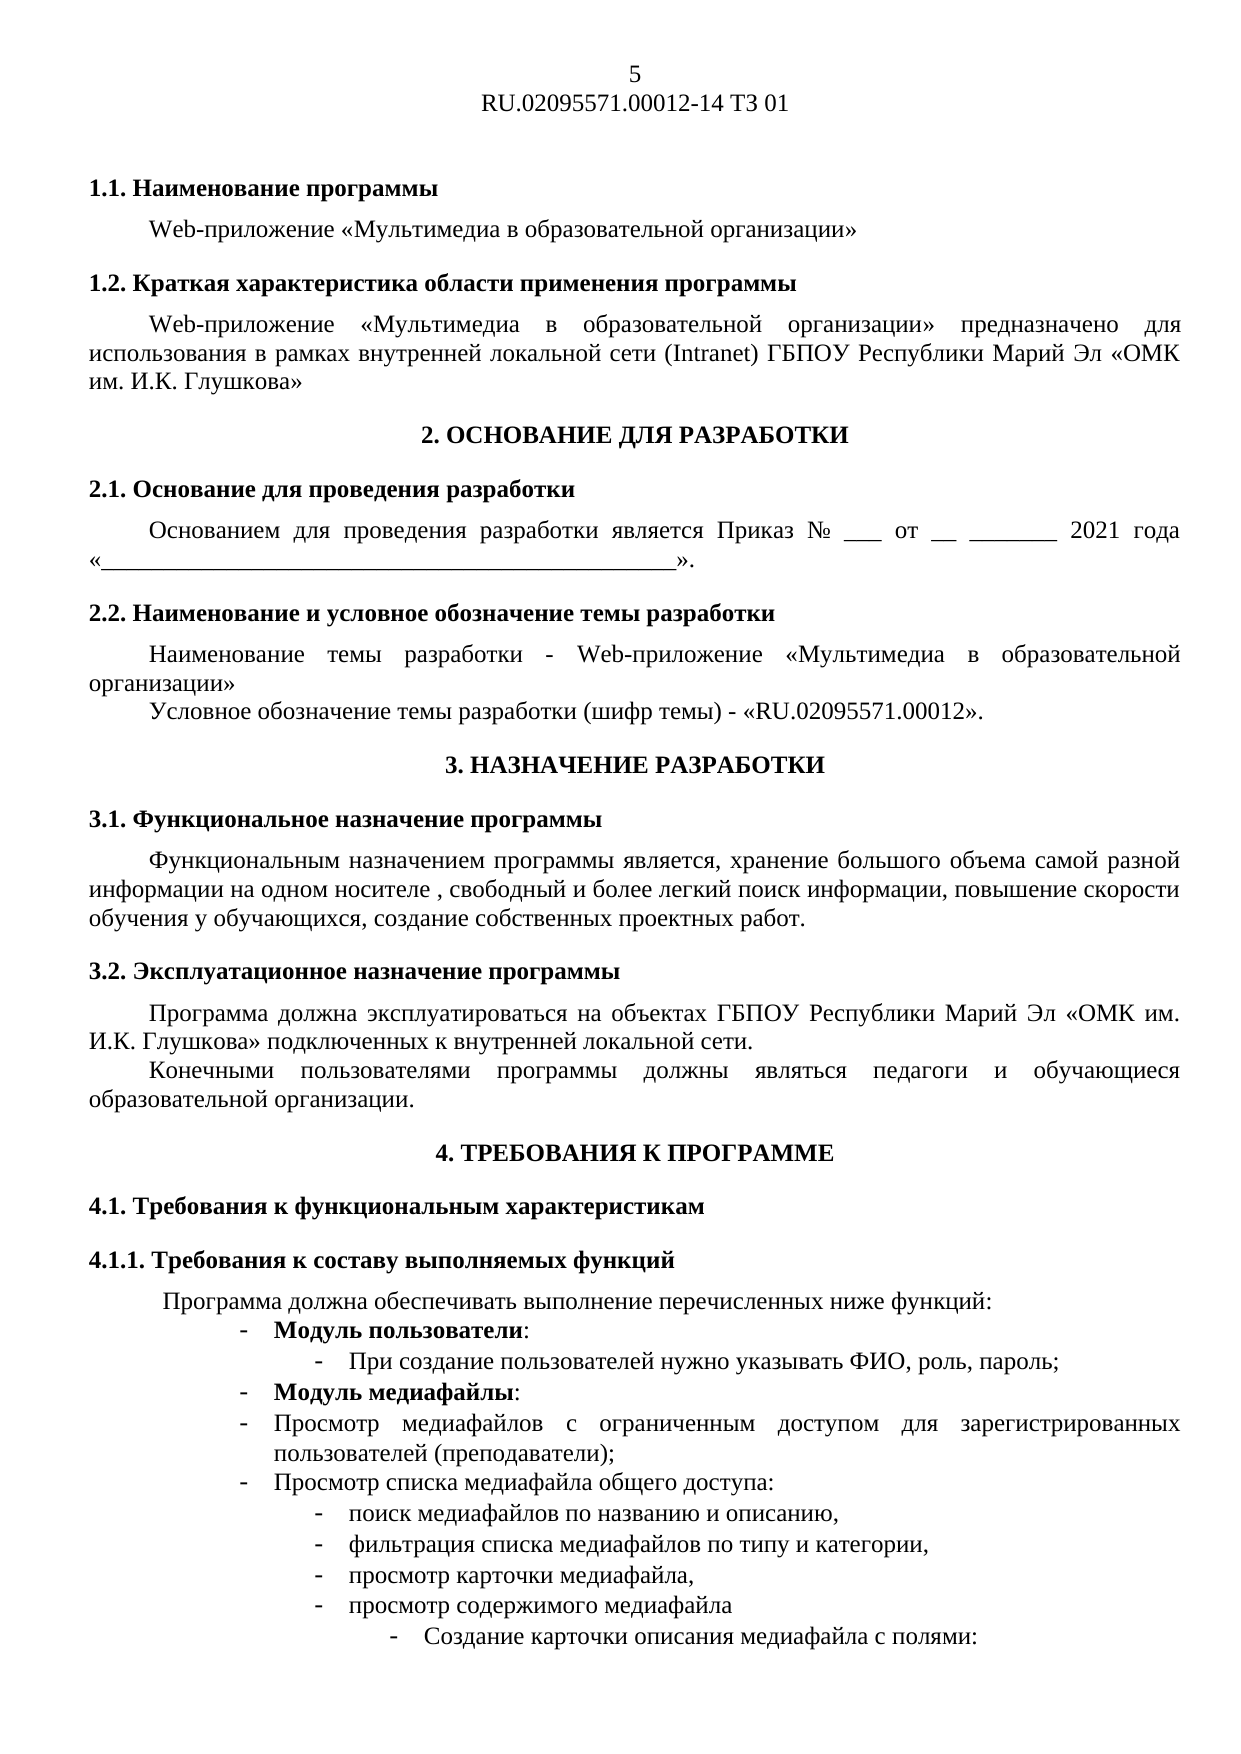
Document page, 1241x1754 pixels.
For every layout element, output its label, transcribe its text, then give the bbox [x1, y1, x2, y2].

text Функциональным назначением программы является, хранение большого объема самой разной информации на одном носителе , свободный и более легкий поиск информации, повышение скорости обучения у обучающихся, создание собственных проектных работ. [89, 845, 1181, 931]
subtitle Краткая характеристика области применения программы [89, 268, 1181, 296]
list Модуль медиафайлы: [236, 1377, 1181, 1408]
subtitle Наименование программы [89, 173, 1181, 201]
subtitle Основание для разработки [89, 420, 1181, 449]
list Модуль пользователи: [236, 1315, 1181, 1346]
list Просмотр списка медиафайла общего доступа: [236, 1467, 1181, 1498]
text Программа должна эксплуатироваться на объектах ГБПОУ Республики Марий Эл «ОМК им. И.К. Глушкова» подключенных к внутренней локальной сети. [89, 998, 1181, 1055]
subtitle Наименование и условное обозначение темы разработки [89, 598, 1181, 626]
list Просмотр медиафайлов с ограниченным доступом для зарегистрированных пользователей (преподаватели); [236, 1408, 1181, 1467]
subtitle Требования к программе [89, 1138, 1181, 1166]
list Создание карточки описания медиафайла с полями: [386, 1621, 1181, 1652]
text Конечными пользователями программы должны являться педагоги и обучающиеся образовательной организации. [89, 1055, 1181, 1113]
text Наименование темы разработки - Web-приложение «» [89, 639, 1181, 696]
subtitle Функциональное назначение программы [89, 804, 1181, 833]
list просмотр содержимого медиафайла [311, 1591, 1181, 1621]
list поиск медиафайлов по названию и описанию, [311, 1498, 1181, 1529]
text Web-приложение «» предназначено для использования в рамках внутренней локальной сети (Intranet) ГБПОУ Республики Марий Эл «ОМК им. И.К. Глушкова» [89, 309, 1181, 395]
list просмотр карточки медиафайла, [311, 1560, 1181, 1591]
text Программа должна обеспечивать выполнение перечисленных ниже функций: [89, 1286, 1181, 1315]
subtitle Назначение разработки [89, 750, 1181, 779]
text Основанием для проведения разработки является Приказ № ___ от __ _______ 2021 года «______________________________________________». [89, 515, 1181, 573]
subtitle Требования к функциональным характеристикам [89, 1191, 1181, 1220]
list При создание пользователей нужно указывать ФИО, роль, пароль; [311, 1346, 1181, 1377]
list фильтрация списка медиафайлов по типу и категории, [311, 1529, 1181, 1560]
subtitle Требования к составу выполняемых функций [89, 1245, 1181, 1274]
text Web-приложение «» [89, 214, 1181, 243]
text Условное обозначение темы разработки (шифр темы) - «RU.02095571.00012». [89, 696, 1181, 725]
subtitle Эксплуатационное назначение программы [89, 956, 1181, 985]
subtitle Основание для проведения разработки [89, 474, 1181, 503]
